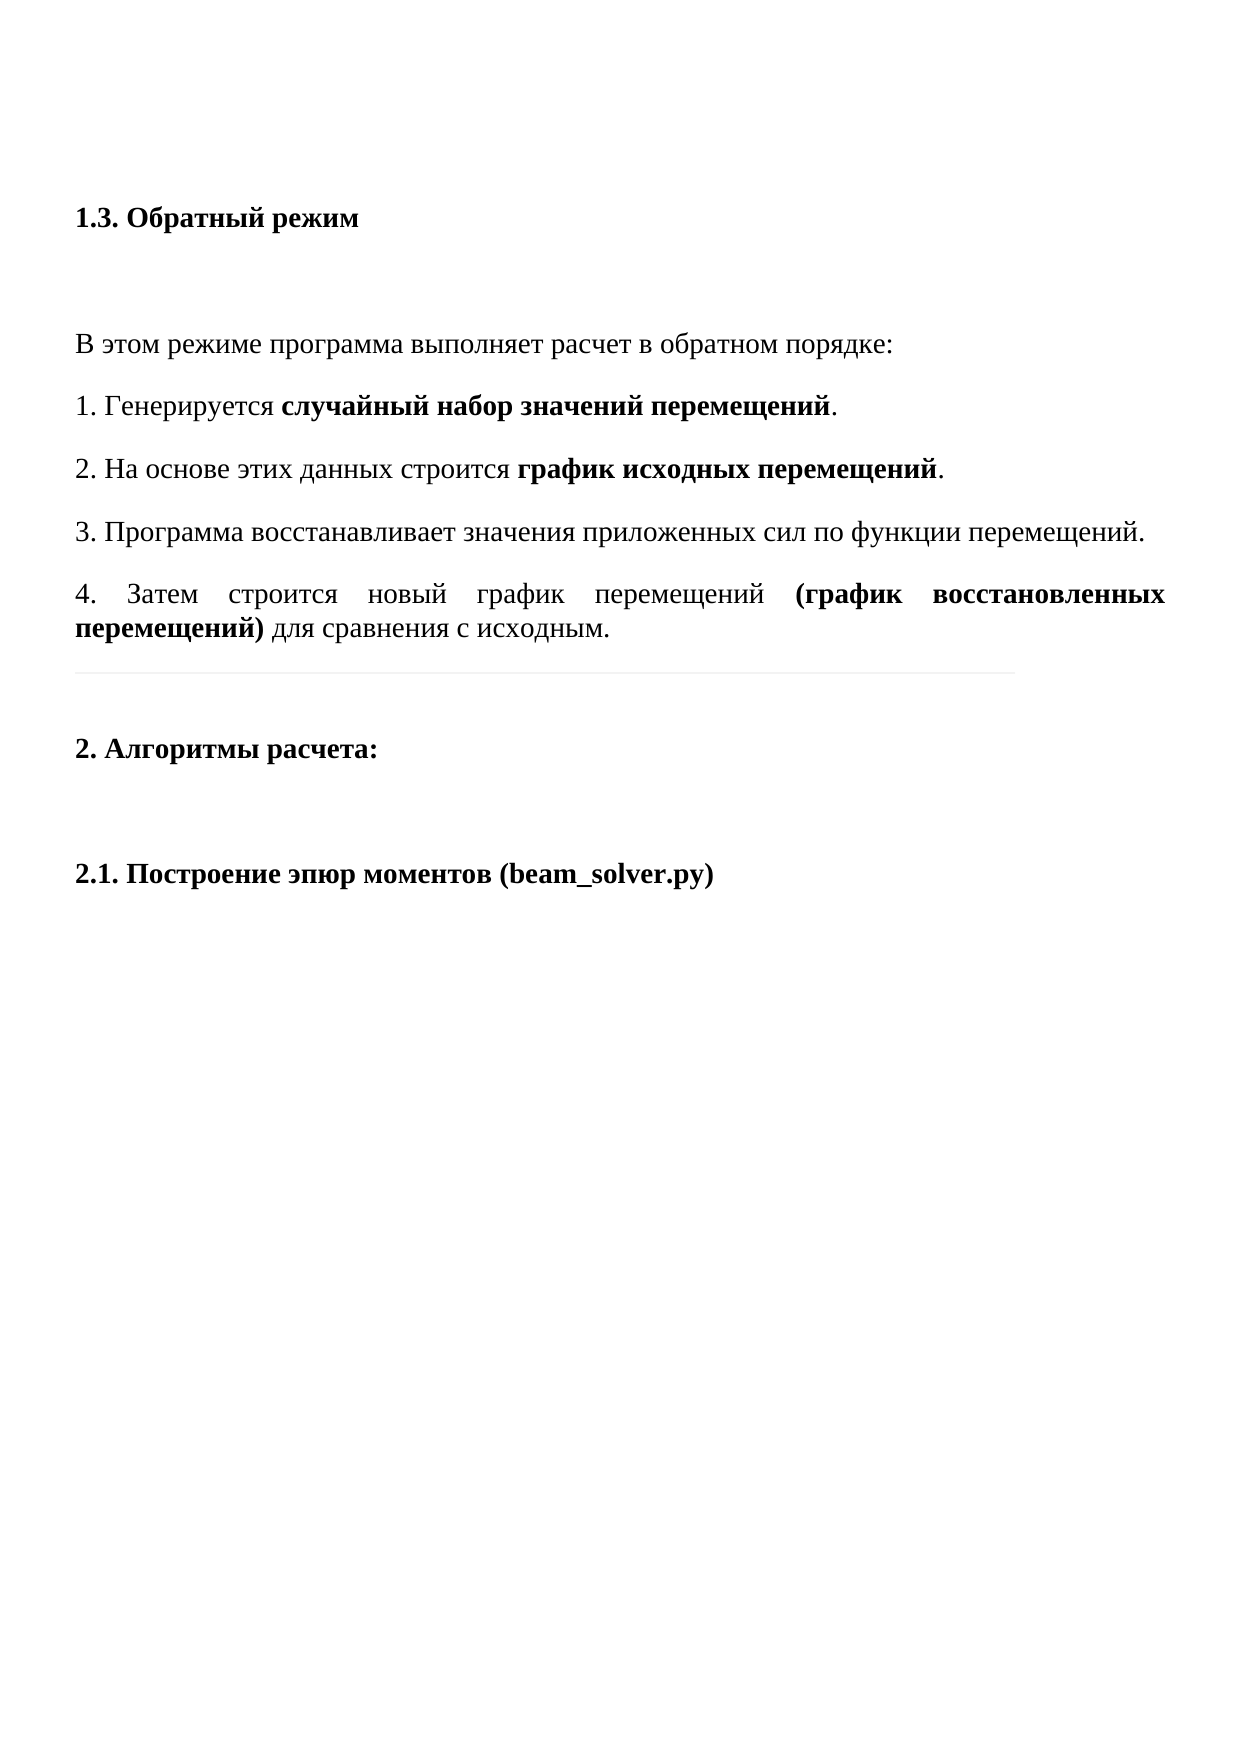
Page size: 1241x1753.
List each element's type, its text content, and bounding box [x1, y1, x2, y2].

text 4. Затем строится новый график перемещений (график восстановленных перемещений) для сравнения с исходным. [75, 577, 1165, 644]
text 1. Генерируется случайный набор значений перемещений. [75, 388, 1165, 422]
text 2.1. Построение эпюр моментов (beam_solver.py) [75, 856, 1165, 890]
text 2. На основе этих данных строится график исходных перемещений. [75, 451, 1165, 485]
text 3. Программа восстанавливает значения приложенных сил по функции перемещений. [75, 514, 1165, 547]
text 1.3. Обратный режим [75, 200, 1165, 234]
text 2. Алгоритмы расчета: [75, 731, 1165, 764]
text В этом режиме программа выполняет расчет в обратном порядке: [75, 326, 1165, 359]
